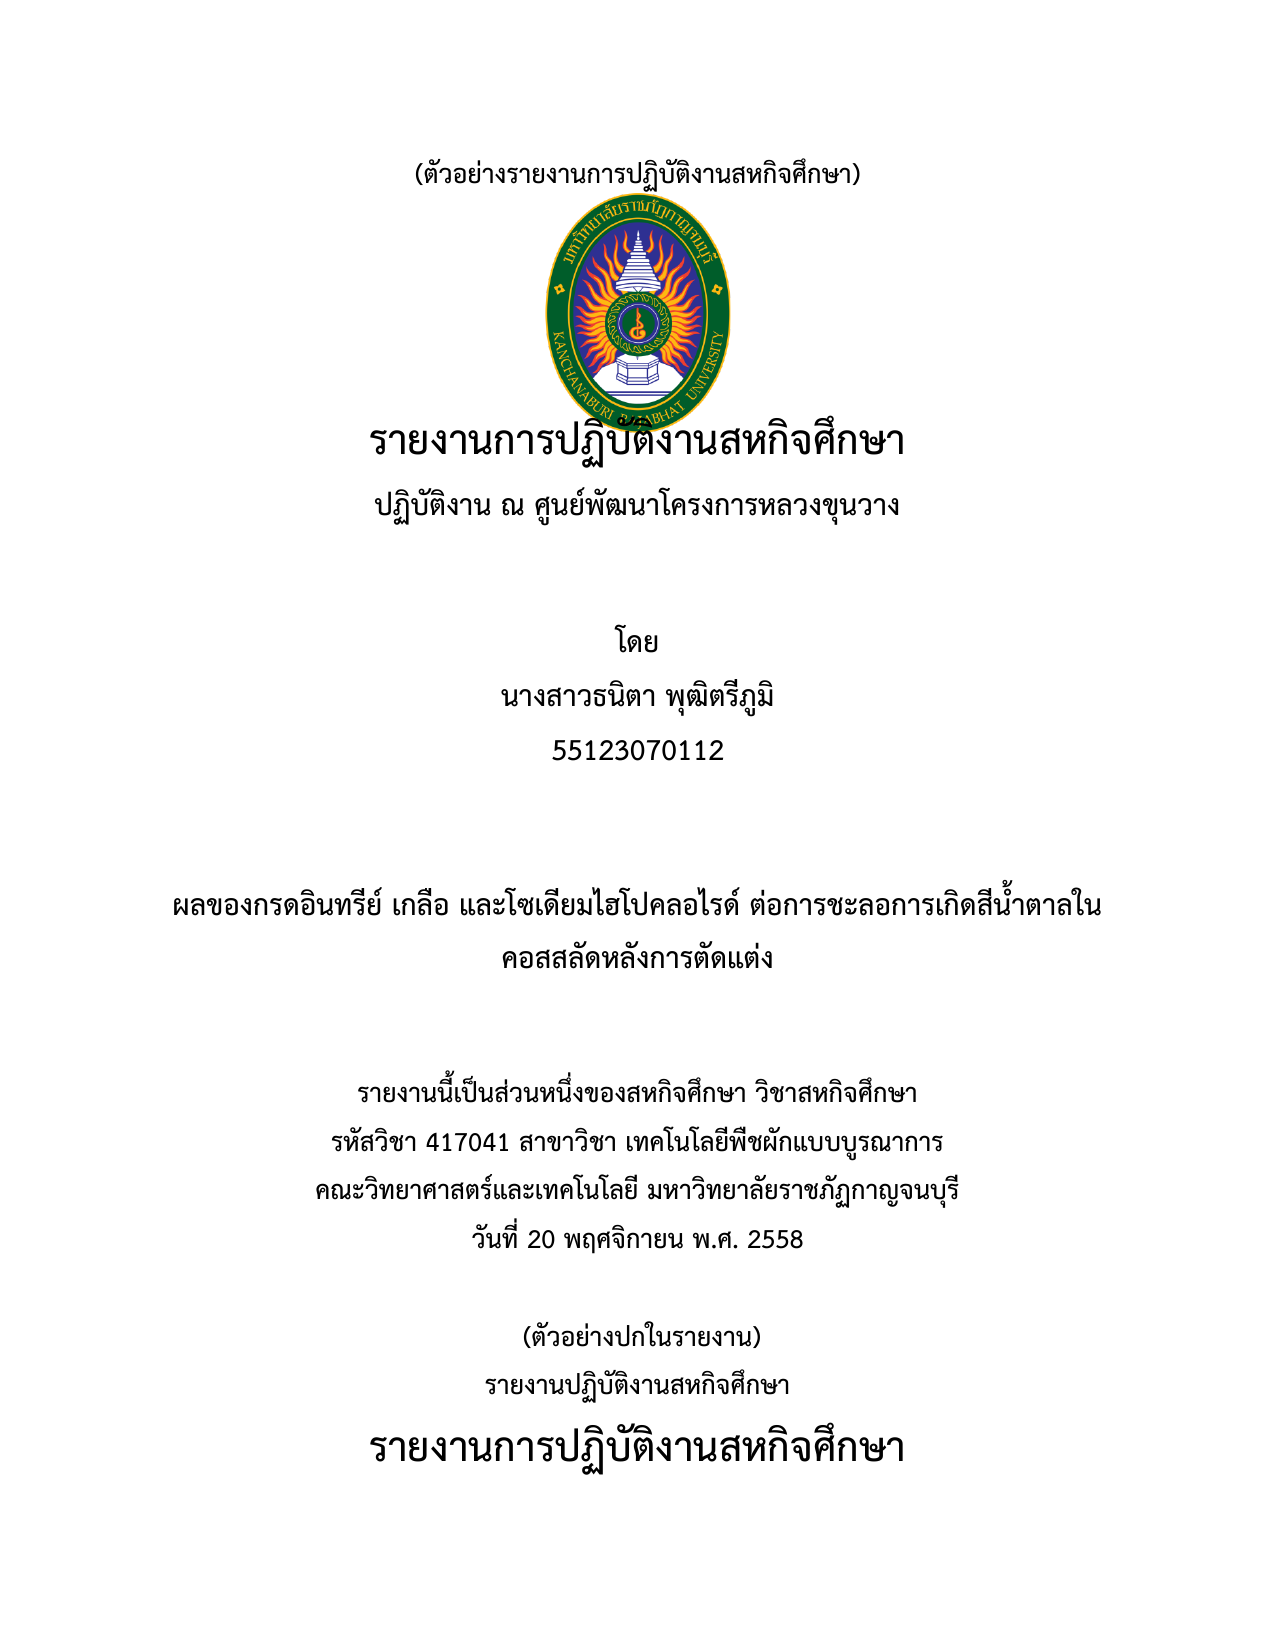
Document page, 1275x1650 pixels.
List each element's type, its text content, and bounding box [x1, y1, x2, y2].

text 55123070112 [150, 723, 1125, 771]
text (ตัวอย่างรายงานการปฏิบัติงานสหกิจศึกษา) [150, 150, 1125, 192]
text ผลของกรดอินทรีย์ เกลือ และโซเดียมไฮโปคลอไรด์ ต่อการชะลอการเกิดสีน้ำตาลในคอสสลัดหลังการตัดแต่ง [150, 878, 1125, 979]
text รายงานการปฏิบัติงานสหกิจศึกษา [150, 1411, 1125, 1476]
text รายงานนี้เป็นส่วนหนึ่งของสหกิจศึกษา วิชาสหกิจศึกษา [150, 1069, 1125, 1112]
picture [544, 193, 731, 403]
text รหัสวิชา 417041 สาขาวิชา เทคโนโลยีพืชผักแบบบูรณาการ [150, 1118, 1125, 1160]
text (ตัวอย่างปกในรายงาน) [150, 1313, 1125, 1355]
text นางสาวธนิตา พุฒิตรีภูมิ [150, 669, 1125, 717]
text รายงานปฏิบัติงานสหกิจศึกษา [150, 1362, 1125, 1404]
text คณะวิทยาศาสตร์และเทคโนโลยี มหาวิทยาลัยราชภัฏกาญจนบุรี [150, 1167, 1125, 1209]
text ปฏิบัติงาน ณ ศูนย์พัฒนาโครงการหลวงขุนวาง [150, 479, 1125, 526]
text โดย [150, 615, 1125, 662]
text รายงานการปฏิบัติงานสหกิจศึกษา [150, 403, 1125, 469]
text วันที่ 20 พฤศจิกายน พ.ศ. 2558 [150, 1216, 1125, 1258]
